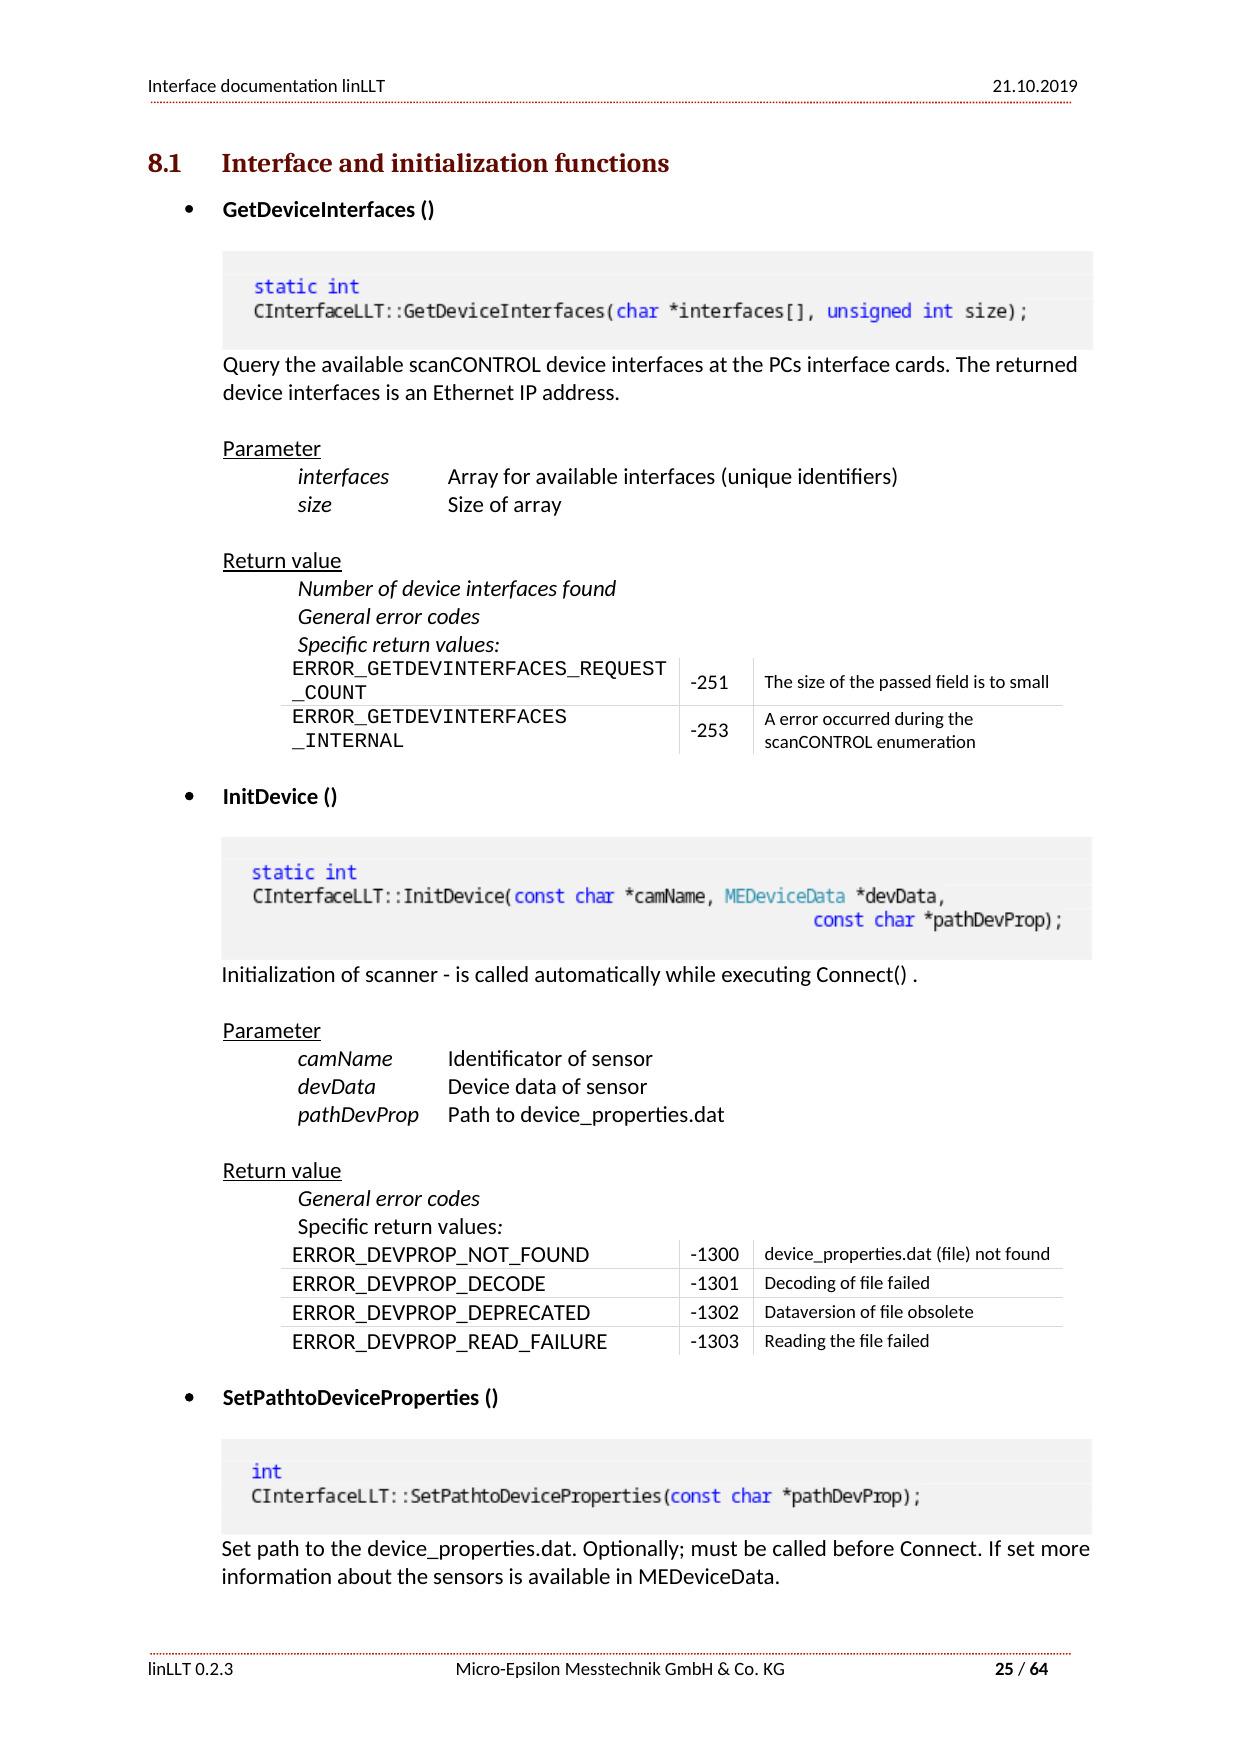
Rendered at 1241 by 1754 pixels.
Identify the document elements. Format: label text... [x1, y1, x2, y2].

table_cell -1302 [680, 1298, 753, 1326]
list Number of device interfaces found [223, 574, 1093, 602]
subtitle Interface and initialization functions [148, 148, 1093, 179]
list size Size of array [223, 490, 1093, 518]
text Set path to the device_properties.dat. Optionally; must be called before Connect. If set more information about the sensors is available in MEDeviceData. [221, 1535, 1093, 1591]
table_header ERROR_DEVPROP_NOT_FOUND [281, 1240, 679, 1268]
table_header -1300 [680, 1240, 753, 1268]
table_cell -1301 [680, 1269, 753, 1297]
list Specific return values: [223, 1212, 1093, 1240]
list Parameter [223, 434, 1093, 462]
table_cell ERROR_DEVPROP_DECODE [281, 1269, 679, 1297]
table_cell -1303 [680, 1327, 753, 1355]
table_cell Decoding of file failed [754, 1269, 1063, 1297]
list General error codes [223, 1184, 1093, 1212]
list camName Identificator of sensor [223, 1044, 1093, 1072]
table_header The size of the passed field is to small [754, 658, 1063, 705]
list Return value [223, 546, 1093, 574]
list pathDevProp Path to device_properties.dat [223, 1100, 1093, 1128]
table_header -251 [680, 658, 753, 705]
table_cell Dataversion of file obsolete [754, 1298, 1063, 1326]
table_cell ERROR_DEVPROP_READ_FAILURE [281, 1327, 679, 1355]
table_cell -253 [680, 706, 753, 754]
list Parameter [223, 1016, 1093, 1044]
table_header device_properties.dat (file) not found [754, 1240, 1063, 1268]
list General error codes [223, 602, 1093, 630]
list GetDeviceInterfaces () [185, 195, 1093, 223]
table_cell Reading the file failed [754, 1327, 1063, 1355]
list interfaces Array for available interfaces (unique identifiers) [223, 462, 1093, 490]
table_cell ERROR_DEVPROP_DEPRECATED [281, 1298, 679, 1326]
list Return value [223, 1156, 1093, 1184]
text Initialization of scanner - is called automatically while executing Connect() . [221, 960, 1093, 988]
list Query the available scanCONTROL device interfaces at the PCs interface cards. The returned device interfaces is an Ethernet IP address. [223, 350, 1093, 406]
table_header ERROR_GETDEVINTERFACES_REQUEST_COUNT [281, 658, 679, 705]
list SetPathtoDeviceProperties () [185, 1383, 1093, 1411]
table_cell A error occurred during the scanCONTROL enumeration [754, 706, 1063, 754]
list devData Device data of sensor [223, 1072, 1093, 1100]
table_cell ERROR_GETDEVINTERFACES _INTERNAL [281, 706, 679, 754]
list Specific return values: [223, 630, 1093, 658]
list InitDevice () [185, 782, 1093, 810]
